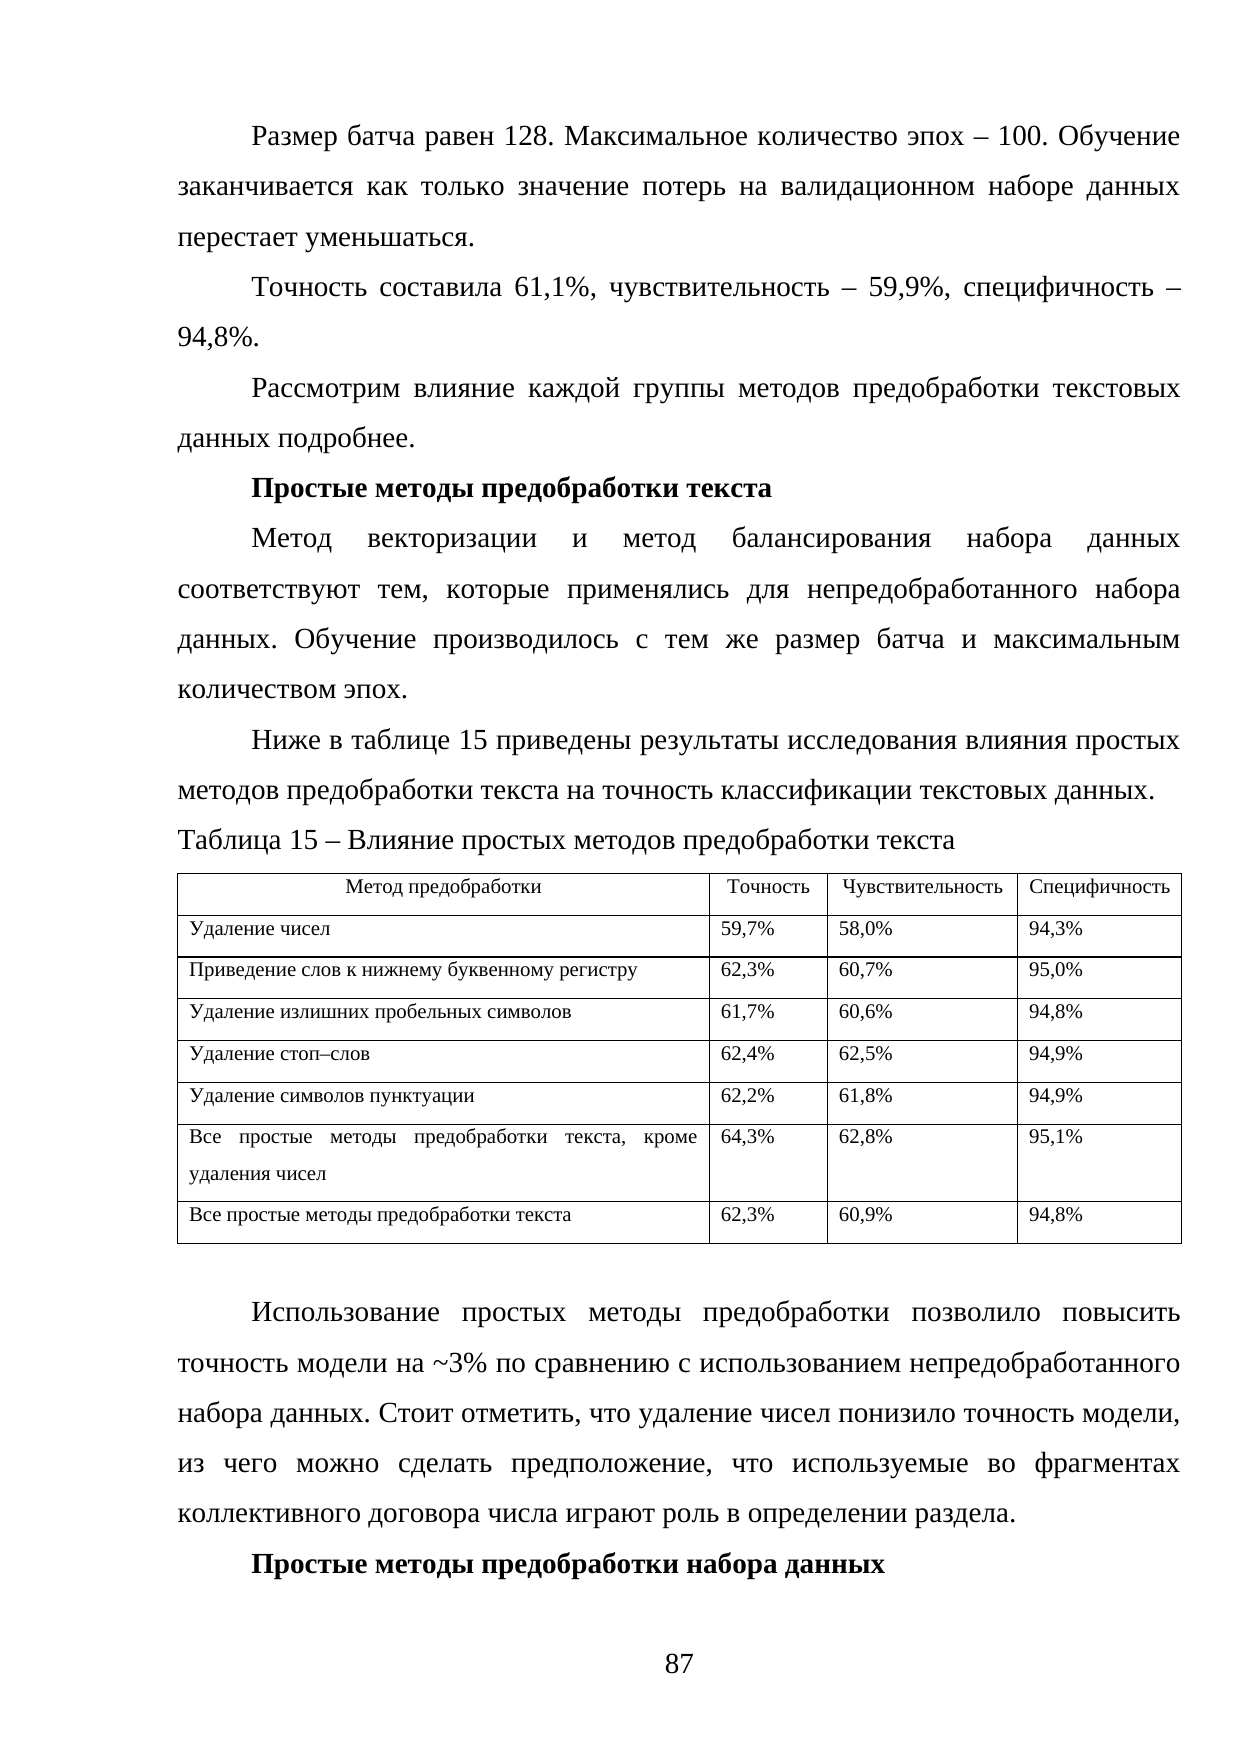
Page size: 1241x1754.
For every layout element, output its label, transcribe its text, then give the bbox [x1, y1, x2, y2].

table_cell 94,3% [1018, 916, 1181, 956]
table_cell Удаление излишних пробельных символов [178, 999, 709, 1040]
table_cell 60,6% [828, 999, 1017, 1040]
table_cell 58,0% [828, 916, 1017, 956]
table_cell 95,0% [1018, 958, 1181, 998]
table_cell Все простые методы предобработки текста, кроме удаления чисел [178, 1125, 709, 1201]
text Использование простых методы предобработки позволило повысить точность модели на ~3% по сравнению с использованием непредобработанного набора данных. Стоит отметить, что удаление чисел понизило точность модели, из чего можно сделать предположение, что используемые во фрагментах коллективного договора числа играют роль в определении раздела. [177, 1294, 1181, 1529]
table_cell 62,3% [710, 1202, 827, 1243]
table_header Чувствительность [828, 874, 1017, 914]
text Рассмотрим влияние каждой группы методов предобработки текстовых данных подробнее. [177, 370, 1181, 453]
table_cell 62,8% [828, 1125, 1017, 1201]
table_cell 62,2% [710, 1083, 827, 1123]
text Ниже в таблице 15 приведены результаты исследования влияния простых методов предобработки текста на точность классификации текстовых данных. [177, 722, 1181, 806]
table_header Метод предобработки [178, 874, 709, 914]
table_cell 62,3% [710, 958, 827, 998]
table_cell 94,9% [1018, 1041, 1181, 1082]
table_cell 60,7% [828, 958, 1017, 998]
table_cell 94,8% [1018, 999, 1181, 1040]
table_cell 62,4% [710, 1041, 827, 1082]
text Размер батча равен 128. Максимальное количество эпох – 100. Обучение заканчивается как только значение потерь на валидационном наборе данных перестает уменьшаться. [177, 118, 1181, 252]
table_cell Приведение слов к нижнему буквенному регистру [178, 958, 709, 998]
table_cell Удаление стоп–слов [178, 1041, 709, 1082]
table_cell 62,5% [828, 1041, 1017, 1082]
text Таблица 15 – Влияние простых методов предобработки текста [177, 822, 1181, 856]
text Простые методы предобработки набора данных [177, 1546, 1181, 1579]
table_cell 61,8% [828, 1083, 1017, 1123]
table_cell 94,8% [1018, 1202, 1181, 1243]
table_cell 59,7% [710, 916, 827, 956]
table_cell 95,1% [1018, 1125, 1181, 1201]
table_cell 60,9% [828, 1202, 1017, 1243]
table_cell 64,3% [710, 1125, 827, 1201]
text Метод векторизации и метод балансирования набора данных соответствуют тем, которые применялись для непредобработанного набора данных. Обучение производилось с тем же размер батча и максимальным количеством эпох. [177, 521, 1181, 705]
text Простые методы предобработки текста [177, 470, 1181, 504]
table_header Точность [710, 874, 827, 914]
table_cell Все простые методы предобработки текста [178, 1202, 709, 1243]
table_cell 94,9% [1018, 1083, 1181, 1123]
table_cell Удаление символов пунктуации [178, 1083, 709, 1123]
table_cell Удаление чисел [178, 916, 709, 956]
text Точность составила 61,1%, чувствительность – 59,9%, специфичность – 94,8%. [177, 269, 1181, 353]
table_header Специфичность [1018, 874, 1181, 914]
table_cell 61,7% [710, 999, 827, 1040]
